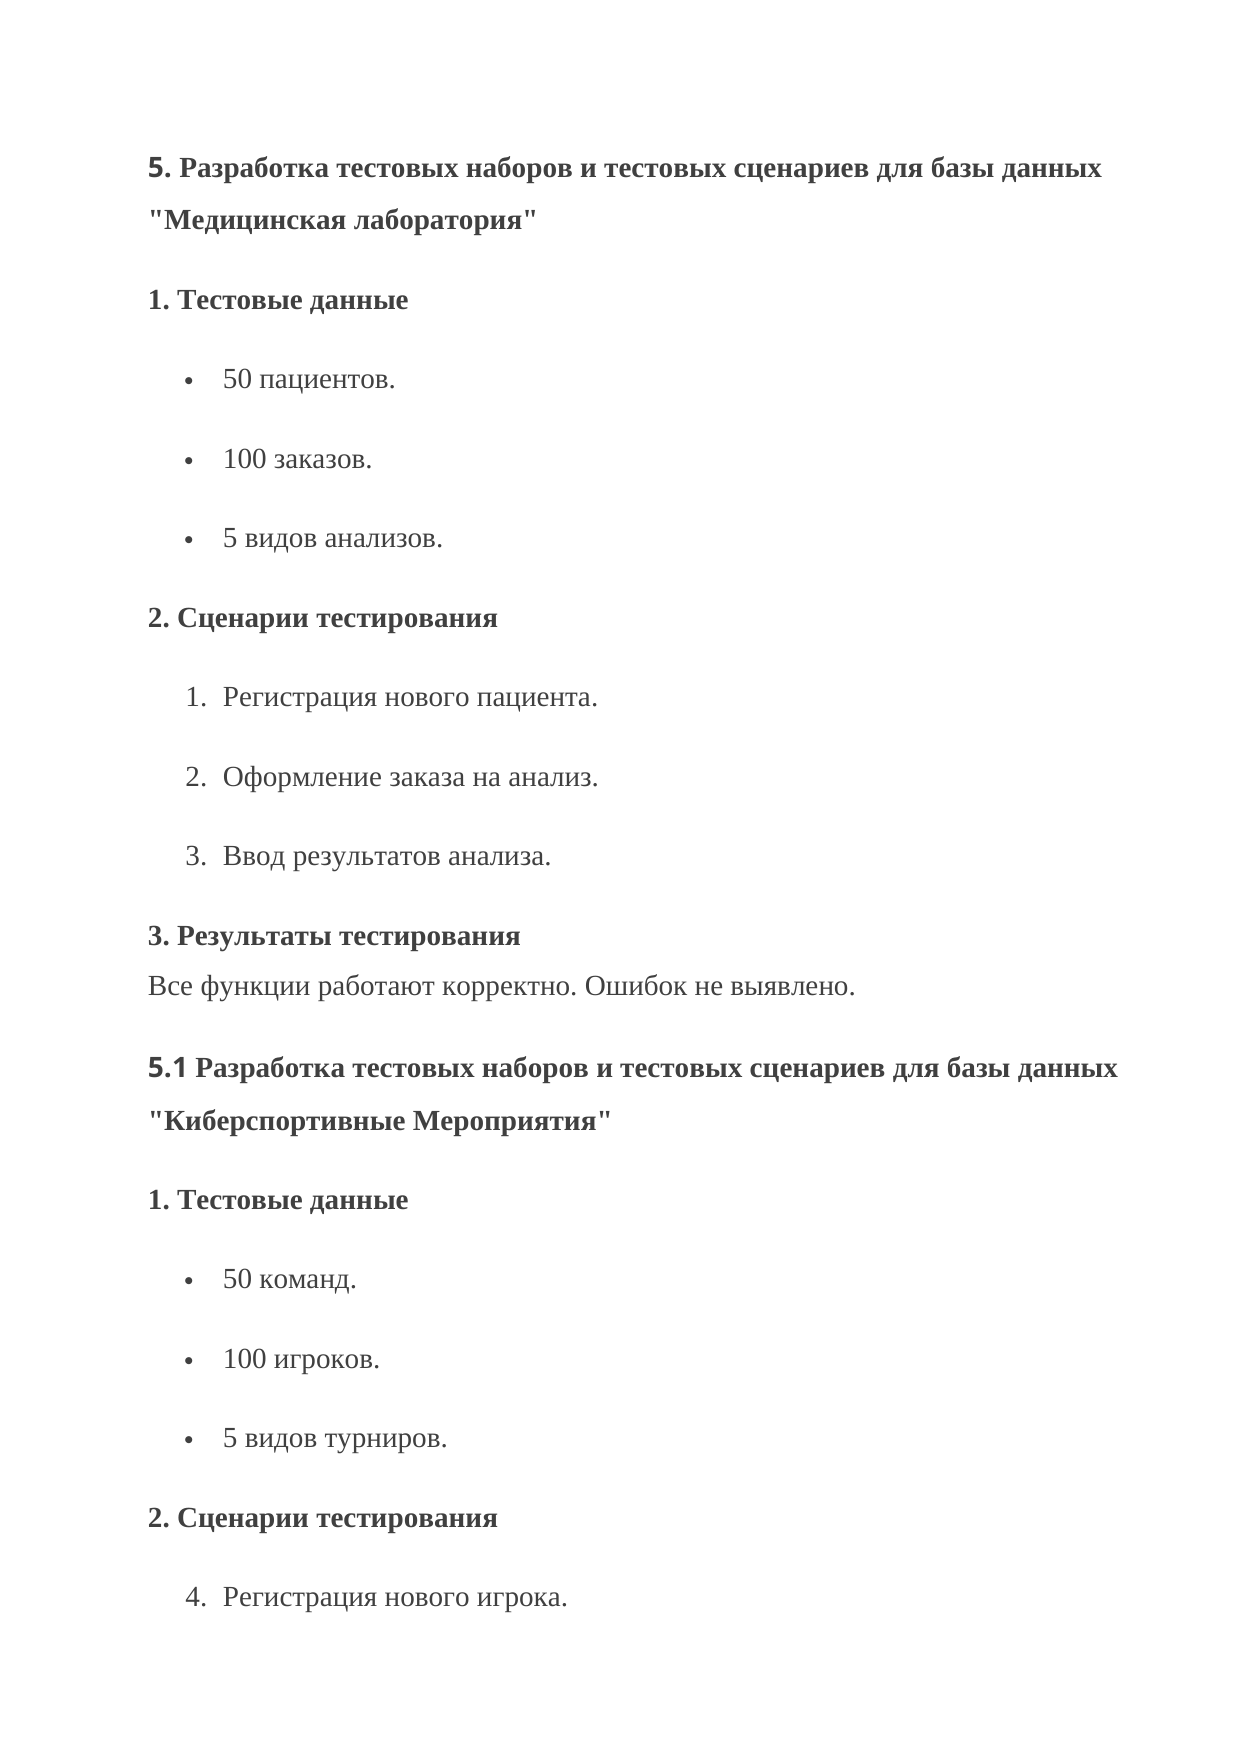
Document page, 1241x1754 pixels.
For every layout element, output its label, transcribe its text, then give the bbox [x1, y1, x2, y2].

list 50 команд. [185, 1262, 1152, 1295]
list 5 видов анализов. [185, 520, 1152, 554]
list 5 видов турниров. [185, 1421, 1152, 1454]
subtitle 5. Разработка тестовых наборов и тестовых сценариев для базы данных "Медицинская лаборатория" [148, 147, 1152, 236]
text 2. Сценарии тестирования [148, 1500, 1152, 1533]
list Оформление заказа на анализ. [185, 759, 1152, 792]
list Регистрация нового пациента. [185, 679, 1152, 713]
text 1. Тестовые данные [148, 1182, 1152, 1216]
list 100 игроков. [185, 1341, 1152, 1374]
list 50 пациентов. [185, 361, 1152, 395]
list 100 заказов. [185, 441, 1152, 474]
list Ввод результатов анализа. [185, 838, 1152, 872]
subtitle 5.1 Разработка тестовых наборов и тестовых сценариев для базы данных "Киберспортивные Мероприятия" [148, 1047, 1152, 1136]
list Регистрация нового игрока. [185, 1579, 1152, 1613]
text 1. Тестовые данные [148, 282, 1152, 315]
text 3. Результаты тестирования Все функции работают корректно. Ошибок не выявлено. [148, 918, 1152, 1002]
text 2. Сценарии тестирования [148, 600, 1152, 633]
